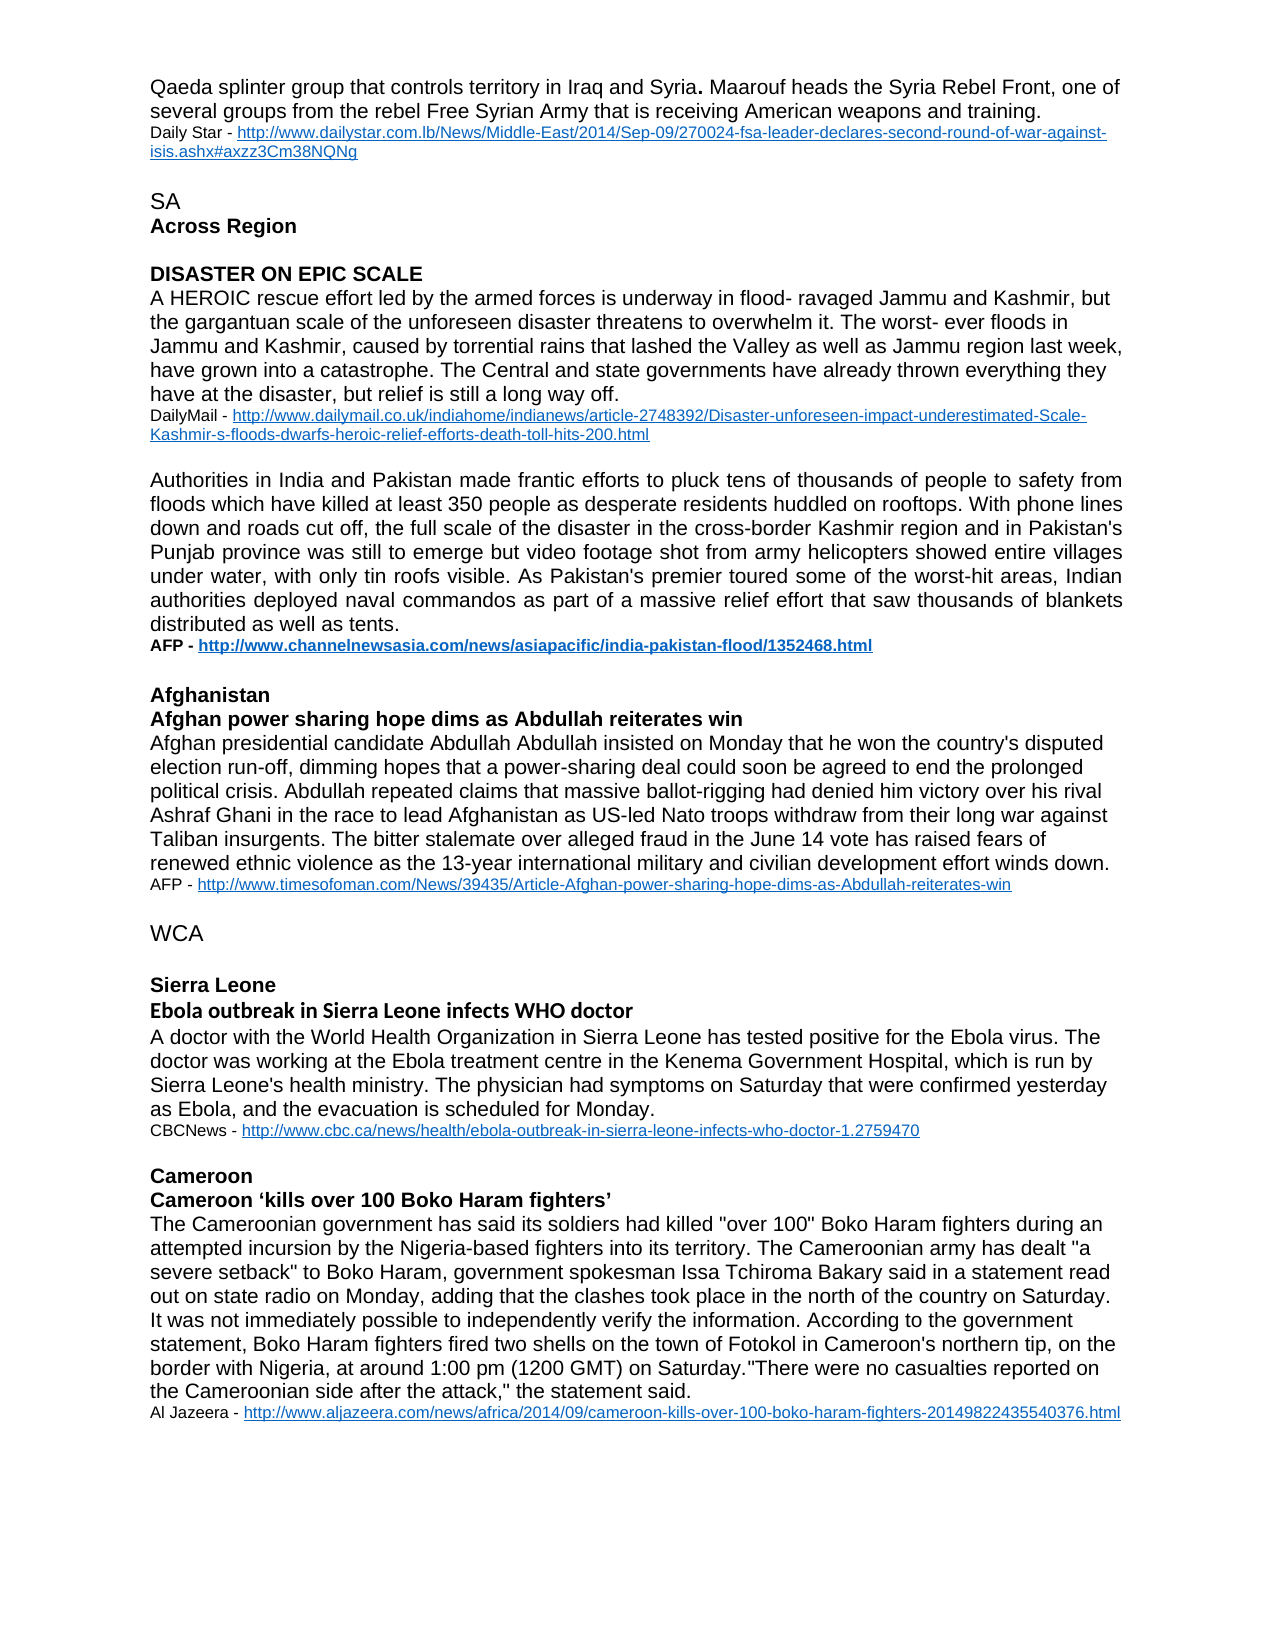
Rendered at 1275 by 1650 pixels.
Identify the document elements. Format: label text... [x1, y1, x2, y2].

text Ebola outbreak in Sierra Leone infects WHO doctor [150, 997, 1125, 1025]
text Al Jazeera - http://www.aljazeera.com/news/africa/2014/09/cameroon-kills-over-100-boko-haram-fighters-20149822435540376.html [150, 1403, 1125, 1422]
text Sierra Leone [150, 973, 1125, 997]
text AFP - http://www.channelnewsasia.com/news/asiapacific/india-pakistan-flood/1352468.html [150, 636, 1125, 655]
text Afghan presidential candidate Abdullah Abdullah insisted on Monday that he won the country's disputed election run-off, dimming hopes that a power-sharing deal could soon be agreed to end the prolonged political crisis. Abdullah repeated claims that massive ballot-rigging had denied him victory over his rival Ashraf Ghani in the race to lead Afghanistan as US-led Nato troops withdraw from their long war against Taliban insurgents. The bitter stalemate over alleged fraud in the June 14 vote has raised fears of renewed ethnic violence as the 13-year international military and civilian development effort winds down. [150, 731, 1125, 874]
text Daily Star - http://www.dailystar.com.lb/News/Middle-East/2014/Sep-09/270024-fsa-leader-declares-second-round-of-war-against-isis.ashx#axzz3Cm38NQNg [150, 123, 1125, 161]
text It was not immediately possible to independently verify the information. According to the government statement, Boko Haram fighters fired two shells on the town of Fotokol in Cameroon's northern tip, on the border with Nigeria, at around 1:00 pm (1200 GMT) on Saturday."There were no casualties reported on the Cameroonian side after the attack," the statement said. [150, 1307, 1125, 1403]
text The Cameroonian government has said its soldiers had killed "over 100" Boko Haram fighters during an attempted incursion by the Nigeria-based fighters into its territory. The Cameroonian army has dealt "a severe setback" to Boko Haram, government spokesman Issa Tchiroma Bakary said in a statement read out on state radio on Monday, adding that the clashes took place in the north of the country on Saturday. [150, 1212, 1125, 1307]
text Cameroon [150, 1164, 1125, 1188]
text Authorities in India and Pakistan made frantic efforts to pluck tens of thousands of people to safety from floods which have killed at least 350 people as desperate residents huddled on rooftops. With phone lines down and roads cut off, the full scale of the disaster in the cross-border Kashmir region and in Pakistan's Punjab province was still to emerge but video footage shot from army helicopters showed entire villages under water, with only tin roofs visible. As Pakistan's premier toured some of the worst-hit areas, Indian authorities deployed naval commandos as part of a massive relief effort that saw thousands of blankets distributed as well as tents. [150, 468, 1125, 636]
text Cameroon ‘kills over 100 Boko Haram fighters’ [150, 1188, 1125, 1212]
text A doctor with the World Health Organization in Sierra Leone has tested positive for the Ebola virus. The doctor was working at the Ebola treatment centre in the Kenema Government Hospital, which is run by Sierra Leone's health ministry. The physician had symptoms on Saturday that were confirmed yesterday as Ebola, and the evacuation is scheduled for Monday. [150, 1025, 1125, 1121]
text SA [150, 188, 1125, 214]
text CBCNews - http://www.cbc.ca/news/health/ebola-outbreak-in-sierra-leone-infects-who-doctor-1.2759470 [150, 1121, 1125, 1140]
text AFP - http://www.timesofoman.com/News/39435/Article-Afghan-power-sharing-hope-dims-as-Abdullah-reiterates-win [150, 874, 1125, 894]
text Afghanistan [150, 683, 1125, 707]
text A HEROIC rescue effort led by the armed forces is underway in flood- ravaged Jammu and Kashmir, but the gargantuan scale of the unforeseen disaster threatens to overwhelm it. The worst- ever floods in Jammu and Kashmir, caused by torrential rains that lashed the Valley as well as Jammu region last week, have grown into a catastrophe. The Central and state governments have already thrown everything they have at the disaster, but relief is still a long way off. [150, 286, 1125, 406]
text Across Region [150, 214, 1125, 238]
text DISASTER ON EPIC SCALE [150, 262, 1125, 286]
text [150, 75, 1125, 123]
text DailyMail - http://www.dailymail.co.uk/indiahome/indianews/article-2748392/Disaster-unforeseen-impact-underestimated-Scale-Kashmir-s-floods-dwarfs-heroic-relief-efforts-death-toll-hits-200.html [150, 406, 1125, 444]
text WCA [150, 920, 1125, 946]
text Afghan power sharing hope dims as Abdullah reiterates win [150, 707, 1125, 731]
